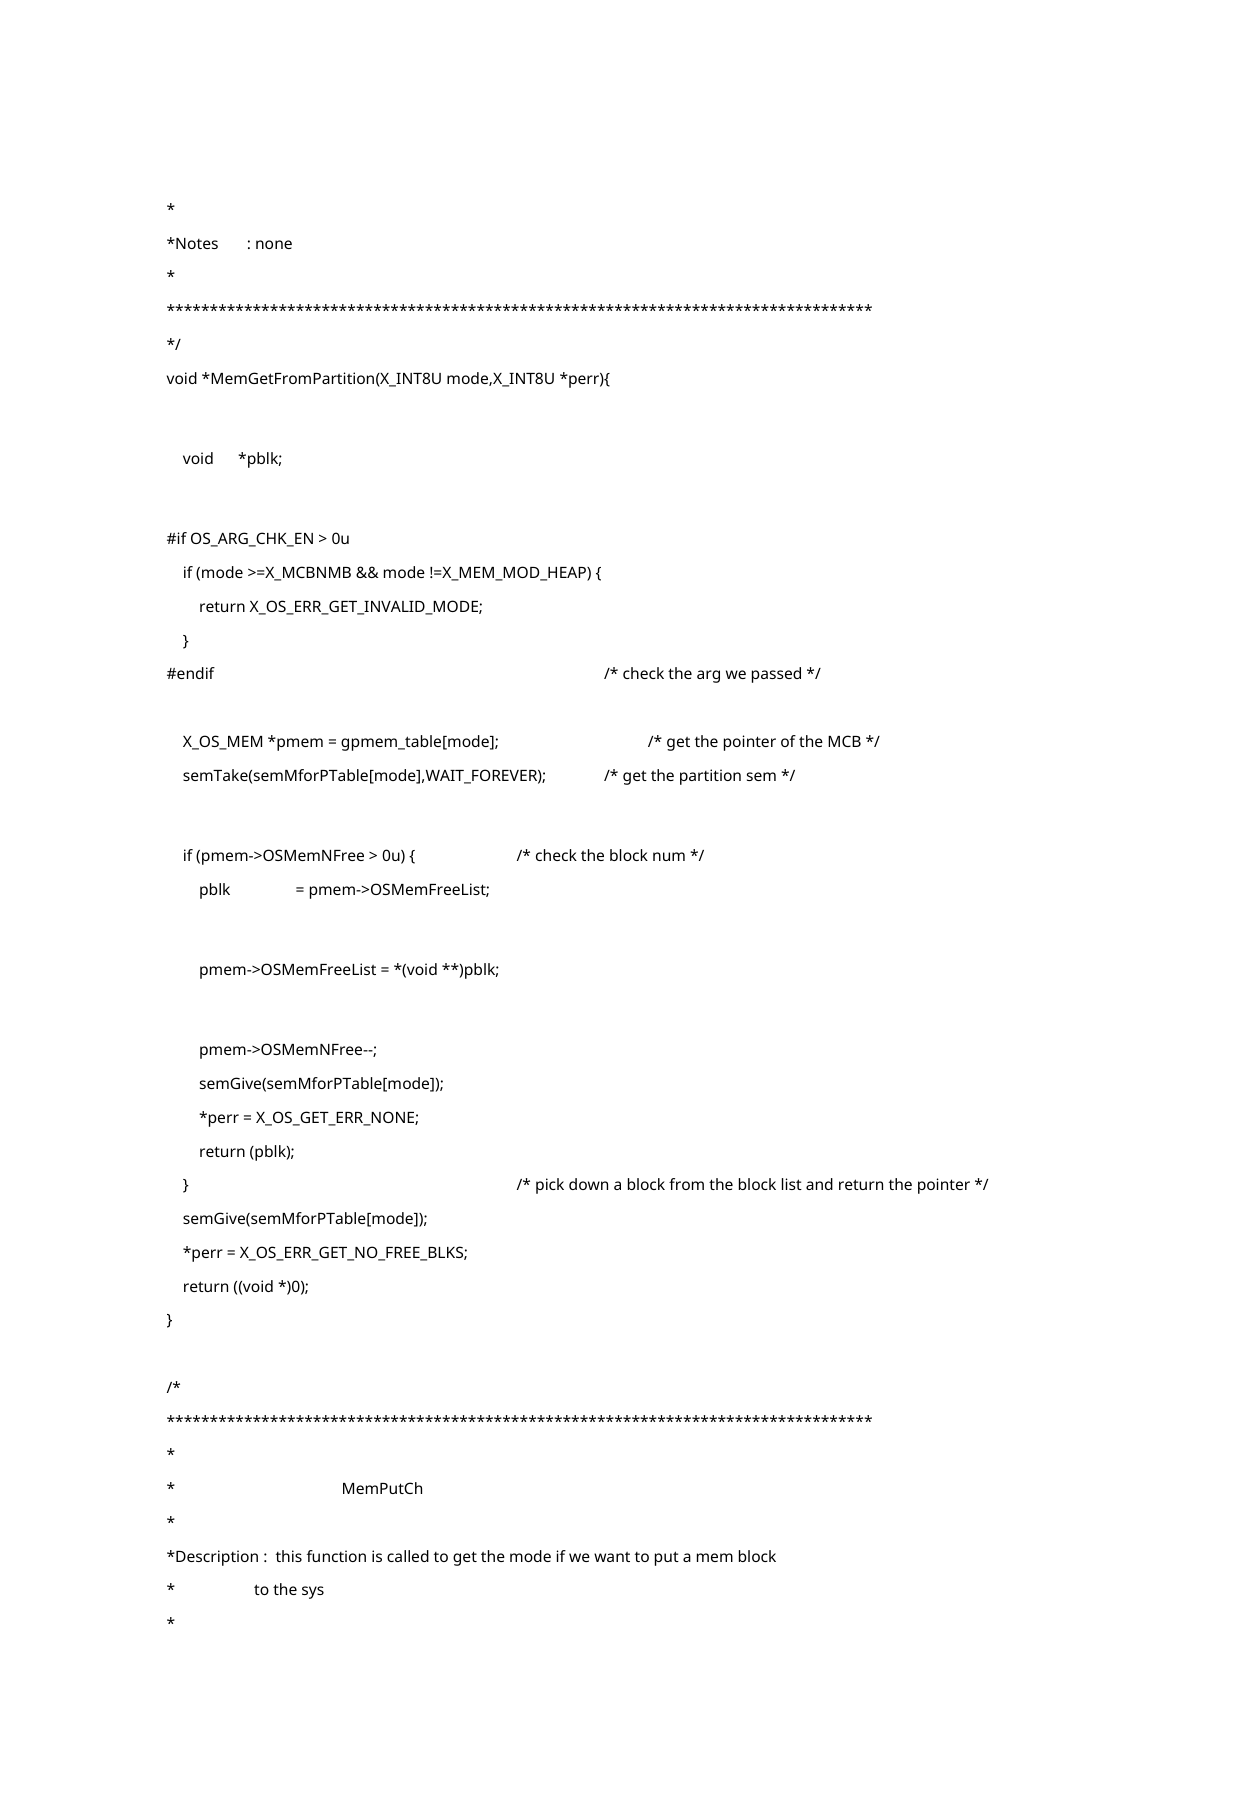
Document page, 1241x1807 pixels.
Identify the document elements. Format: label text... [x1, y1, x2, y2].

text *Description : this function is called to get the mode if we want to put a mem block [166, 1545, 1107, 1567]
text #if OS_ARG_CHK_EN > 0u [166, 528, 1107, 549]
text void *MemGetFromPartition(X_INT8U mode,X_INT8U *perr){ [166, 367, 1107, 389]
text return (pblk); [166, 1140, 1107, 1162]
text * [166, 266, 1107, 287]
text *perr = X_OS_GET_ERR_NONE; [166, 1107, 1107, 1128]
text semGive(semMforPTable[mode]); [166, 1208, 1107, 1229]
text * [166, 199, 1107, 220]
text *perr = X_OS_ERR_GET_NO_FREE_BLKS; [166, 1242, 1107, 1263]
text *Notes : none [166, 232, 1107, 254]
text pmem->OSMemFreeList = *(void **)pblk; [166, 959, 1107, 980]
text */ [166, 334, 1107, 355]
text } [166, 1309, 1107, 1330]
text if (mode >=X_MCBNMB && mode !=X_MEM_MOD_HEAP) { [166, 562, 1107, 583]
text * [166, 1613, 1107, 1634]
text X_OS_MEM *pmem = gpmem_table[mode]; /* get the pointer of the MCB */ [166, 731, 1107, 752]
text return X_OS_ERR_GET_INVALID_MODE; [166, 596, 1107, 617]
text * MemPutCh [166, 1478, 1107, 1499]
text semTake(semMforPTable[mode],WAIT_FOREVER); /* get the partition sem */ [166, 764, 1107, 786]
text /* [166, 1377, 1107, 1398]
text } [166, 629, 1107, 651]
text semGive(semMforPTable[mode]); [166, 1073, 1107, 1094]
text pmem->OSMemNFree--; [166, 1039, 1107, 1060]
text } /* pick down a block from the block list and return the pointer */ [166, 1174, 1107, 1195]
text #endif /* check the arg we passed */ [166, 663, 1107, 684]
text * [166, 1444, 1107, 1465]
text * [166, 1512, 1107, 1533]
text ********************************************************************************** [166, 300, 1107, 321]
text ********************************************************************************** [166, 1410, 1107, 1432]
text * to the sys [166, 1579, 1107, 1600]
text return ((void *)0); [166, 1275, 1107, 1297]
text pblk = pmem->OSMemFreeList; [166, 878, 1107, 900]
text if (pmem->OSMemNFree > 0u) { /* check the block num */ [166, 845, 1107, 866]
text void *pblk; [166, 448, 1107, 469]
